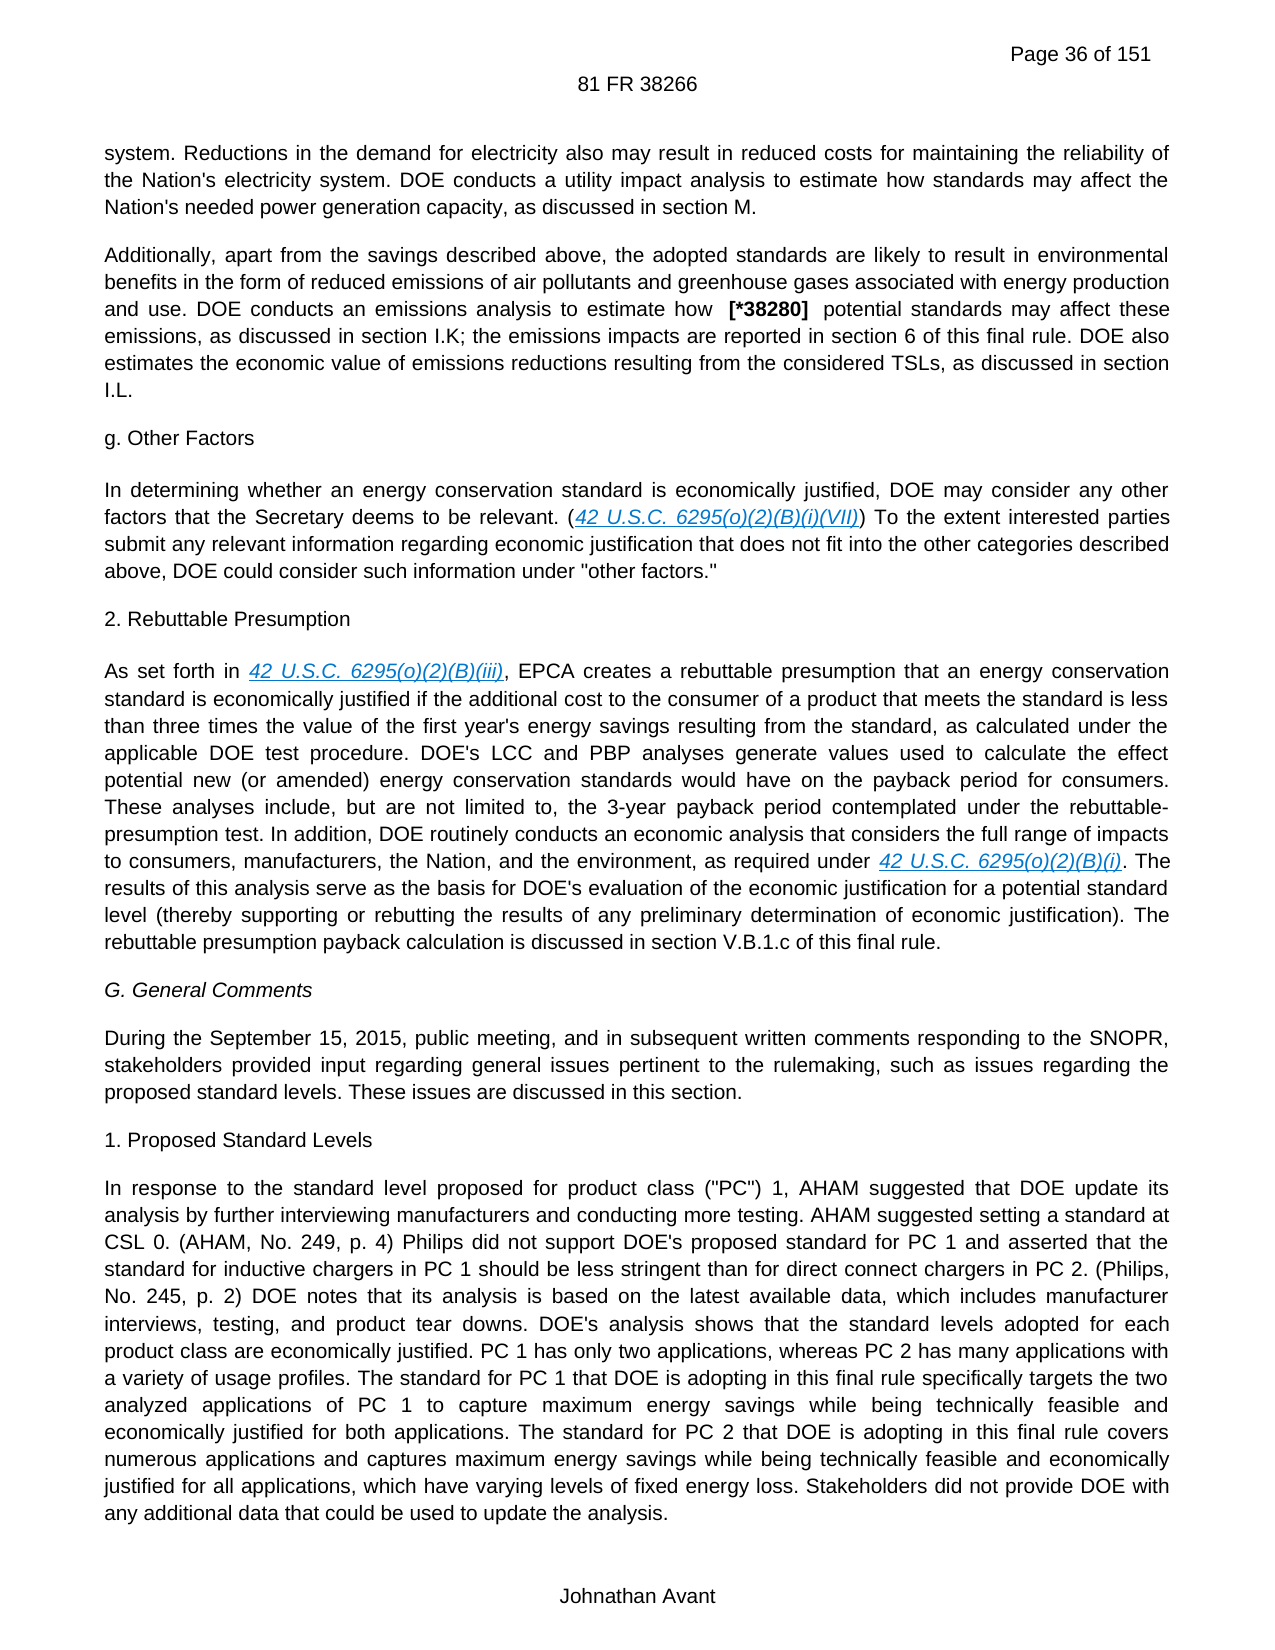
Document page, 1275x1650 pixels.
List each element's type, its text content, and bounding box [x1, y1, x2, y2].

text During the September 15, 2015, public meeting, and in subsequent written comments responding to the SNOPR, stakeholders provided input regarding general issues pertinent to the rulemaking, such as issues regarding the proposed standard levels. These issues are discussed in this section. [104, 1023, 1171, 1104]
text Additionally, apart from the savings described above, the adopted standards are likely to result in environmental benefits in the form of reduced emissions of air pollutants and greenhouse gases associated with energy production and use. DOE conducts an emissions analysis to estimate how [*38280] potential standards may affect these emissions, as discussed in section I.K; the emissions impacts are reported in section 6 of this final rule. DOE also estimates the economic value of emissions reductions resulting from the considered TSLs, as discussed in section I.L. [104, 239, 1171, 402]
text G. General Comments [104, 975, 1171, 1002]
text As set forth in 42 U.S.C. 6295(o)(2)(B)(iii), EPCA creates a rebuttable presumption that an energy conservation standard is economically justified if the additional cost to the consumer of a product that meets the standard is less than three times the value of the first year's energy savings resulting from the standard, as calculated under the applicable DOE test procedure. DOE's LCC and PBP analyses generate values used to calculate the effect potential new (or amended) energy conservation standards would have on the payback period for consumers. These analyses include, but are not limited to, the 3-year payback period contemplated under the rebuttable-presumption test. In addition, DOE routinely conducts an economic analysis that considers the full range of impacts to consumers, manufacturers, the Nation, and the environment, as required under 42 U.S.C. 6295(o)(2)(B)(i). The results of this analysis serve as the basis for DOE's evaluation of the economic justification for a potential standard level (thereby supporting or rebutting the results of any preliminary determination of economic justification). The rebuttable presumption payback calculation is discussed in section V.B.1.c of this final rule. [104, 656, 1171, 954]
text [104, 137, 1171, 219]
text In determining whether an energy conservation standard is economically justified, DOE may consider any other factors that the Secretary deems to be relevant. (42 U.S.C. 6295(o)(2)(B)(i)(VII)) To the extent interested parties submit any relevant information regarding economic justification that does not fit into the other categories described above, DOE could consider such information under "other factors." [104, 475, 1171, 583]
text 1. Proposed Standard Levels [104, 1125, 1171, 1152]
text In response to the standard level proposed for product class ("PC") 1, AHAM suggested that DOE update its analysis by further interviewing manufacturers and conducting more testing. AHAM suggested setting a standard at CSL 0. (AHAM, No. 249, p. 4) Philips did not support DOE's proposed standard for PC 1 and asserted that the standard for inductive chargers in PC 1 should be less stringent than for direct connect chargers in PC 2. (Philips, No. 245, p. 2) DOE notes that its analysis is based on the latest available data, which includes manufacturer interviews, testing, and product tear downs. DOE's analysis shows that the standard levels adopted for each product class are economically justified. PC 1 has only two applications, whereas PC 2 has many applications with a variety of usage profiles. The standard for PC 1 that DOE is adopting in this final rule specifically targets the two analyzed applications of PC 1 to capture maximum energy savings while being technically feasible and economically justified for both applications. The standard for PC 2 that DOE is adopting in this final rule covers numerous applications and captures maximum energy savings while being technically feasible and economically justified for all applications, which have varying levels of fixed energy loss. Stakeholders did not provide DOE with any additional data that could be used to update the analysis. [104, 1173, 1171, 1525]
text 2. Rebuttable Presumption [104, 604, 1171, 631]
text g. Other Factors [104, 423, 1171, 450]
